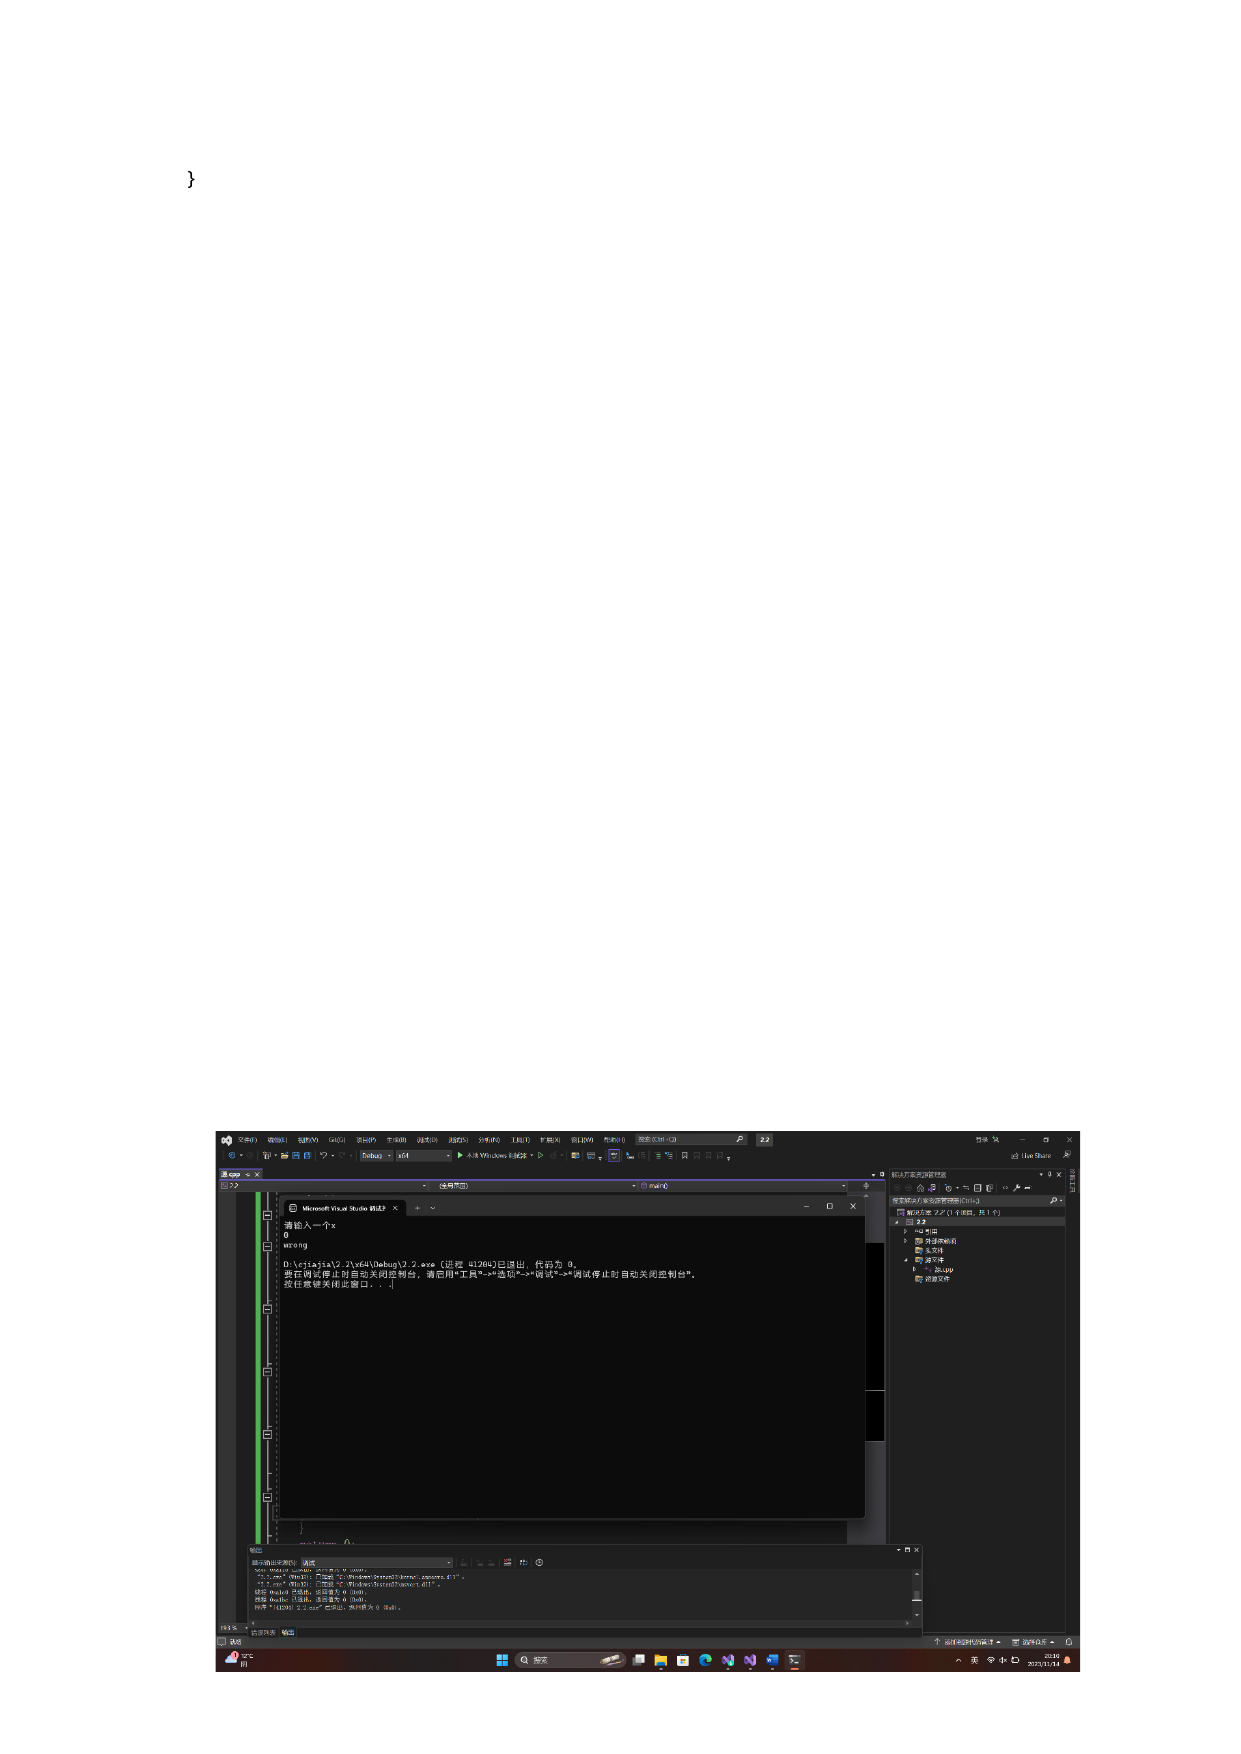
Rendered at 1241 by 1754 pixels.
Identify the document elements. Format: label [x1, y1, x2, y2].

picture [215, 1131, 1080, 1672]
